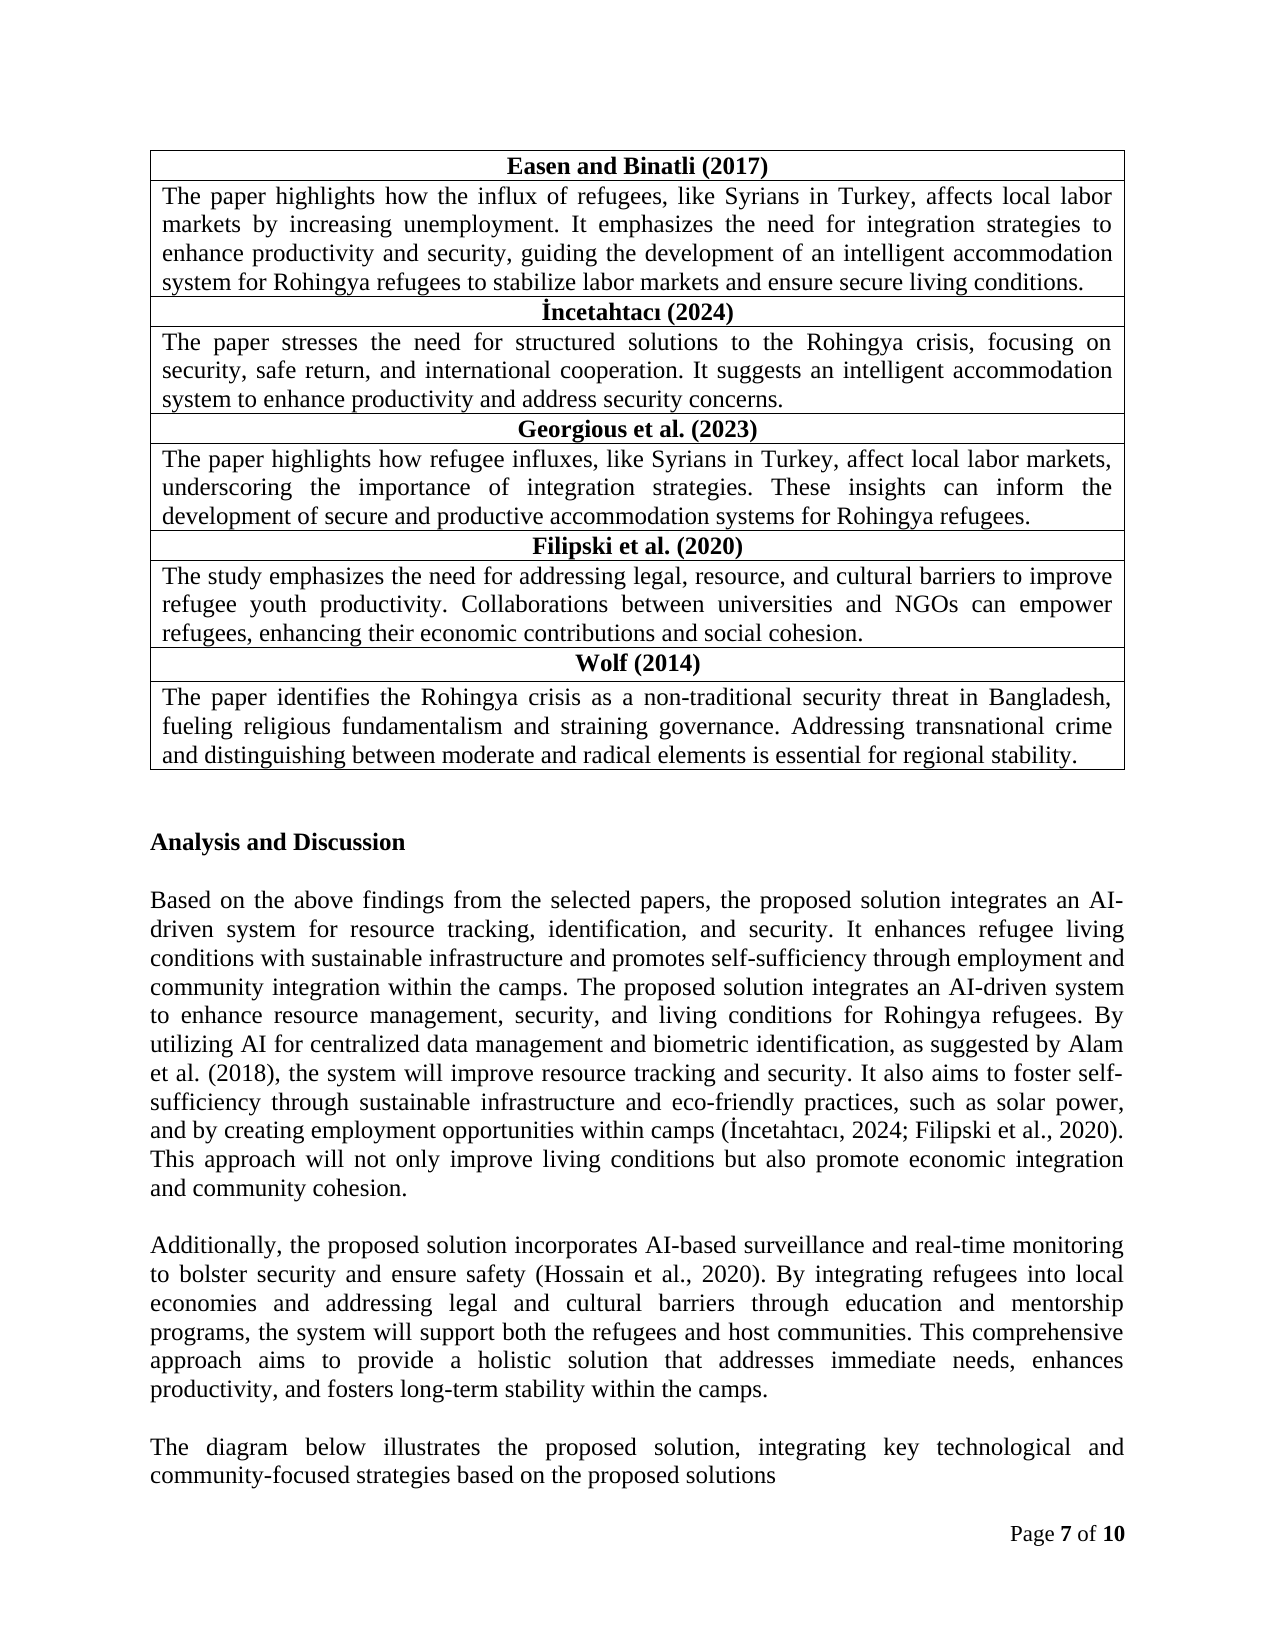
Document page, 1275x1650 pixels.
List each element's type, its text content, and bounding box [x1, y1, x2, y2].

table_cell Easen and Binatli (2017) [151, 151, 1124, 180]
text Analysis and Discussion [150, 827, 1125, 856]
table_cell Georgious et al. (2023) [151, 414, 1124, 443]
table_cell The paper highlights how the influx of refugees, like Syrians in Turkey, affects local labor markets by increasing unemployment. It emphasizes the need for integration strategies to enhance productivity and security, guiding the development of an intelligent accommodation system for Rohingya refugees to stabilize labor markets and ensure secure living conditions. [151, 181, 1124, 296]
table_cell The study emphasizes the need for addressing legal, resource, and cultural barriers to improve refugee youth productivity. Collaborations between universities and NGOs can empower refugees, enhancing their economic contributions and social cohesion. [151, 561, 1124, 647]
text The diagram below illustrates the proposed solution, integrating key technological and community-focused strategies based on the proposed solutions [150, 1432, 1125, 1489]
table_cell The paper stresses the need for structured solutions to the Rohingya crisis, focusing on security, safe return, and international cooperation. It suggests an intelligent accommodation system to enhance productivity and address security concerns. [151, 327, 1124, 413]
table_cell İncetahtacı (2024) [151, 297, 1124, 326]
text Additionally, the proposed solution incorporates AI-based surveillance and real-time monitoring to bolster security and ensure safety (Hossain et al., 2020). By integrating refugees into local economies and addressing legal and cultural barriers through education and mentorship programs, the system will support both the refugees and host communities. This comprehensive approach aims to provide a holistic solution that addresses immediate needs, enhances productivity, and fosters long-term stability within the camps. [150, 1231, 1125, 1403]
text Based on the above findings from the selected papers, the proposed solution integrates an AI-driven system for resource tracking, identification, and security. It enhances refugee living conditions with sustainable infrastructure and promotes self-sufficiency through employment and community integration within the camps. The proposed solution integrates an AI-driven system to enhance resource management, security, and living conditions for Rohingya refugees. By utilizing AI for centralized data management and biometric identification, as suggested by Alam et al. (2018), the system will improve resource tracking and security. It also aims to foster self-sufficiency through sustainable infrastructure and eco-friendly practices, such as solar power, and by creating employment opportunities within camps (İncetahtacı, 2024; Filipski et al., 2020). This approach will not only improve living conditions but also promote economic integration and community cohesion. [150, 886, 1125, 1202]
table_cell The paper highlights how refugee influxes, like Syrians in Turkey, affect local labor markets, underscoring the importance of integration strategies. These insights can inform the development of secure and productive accommodation systems for Rohingya refugees. [151, 444, 1124, 530]
table_cell Filipski et al. (2020) [151, 531, 1124, 560]
table_cell Wolf (2014) [151, 648, 1124, 681]
table_cell The paper identifies the Rohingya crisis as a non-traditional security threat in Bangladesh, fueling religious fundamentalism and straining governance. Addressing transnational crime and distinguishing between moderate and radical elements is essential for regional stability. [151, 682, 1124, 768]
